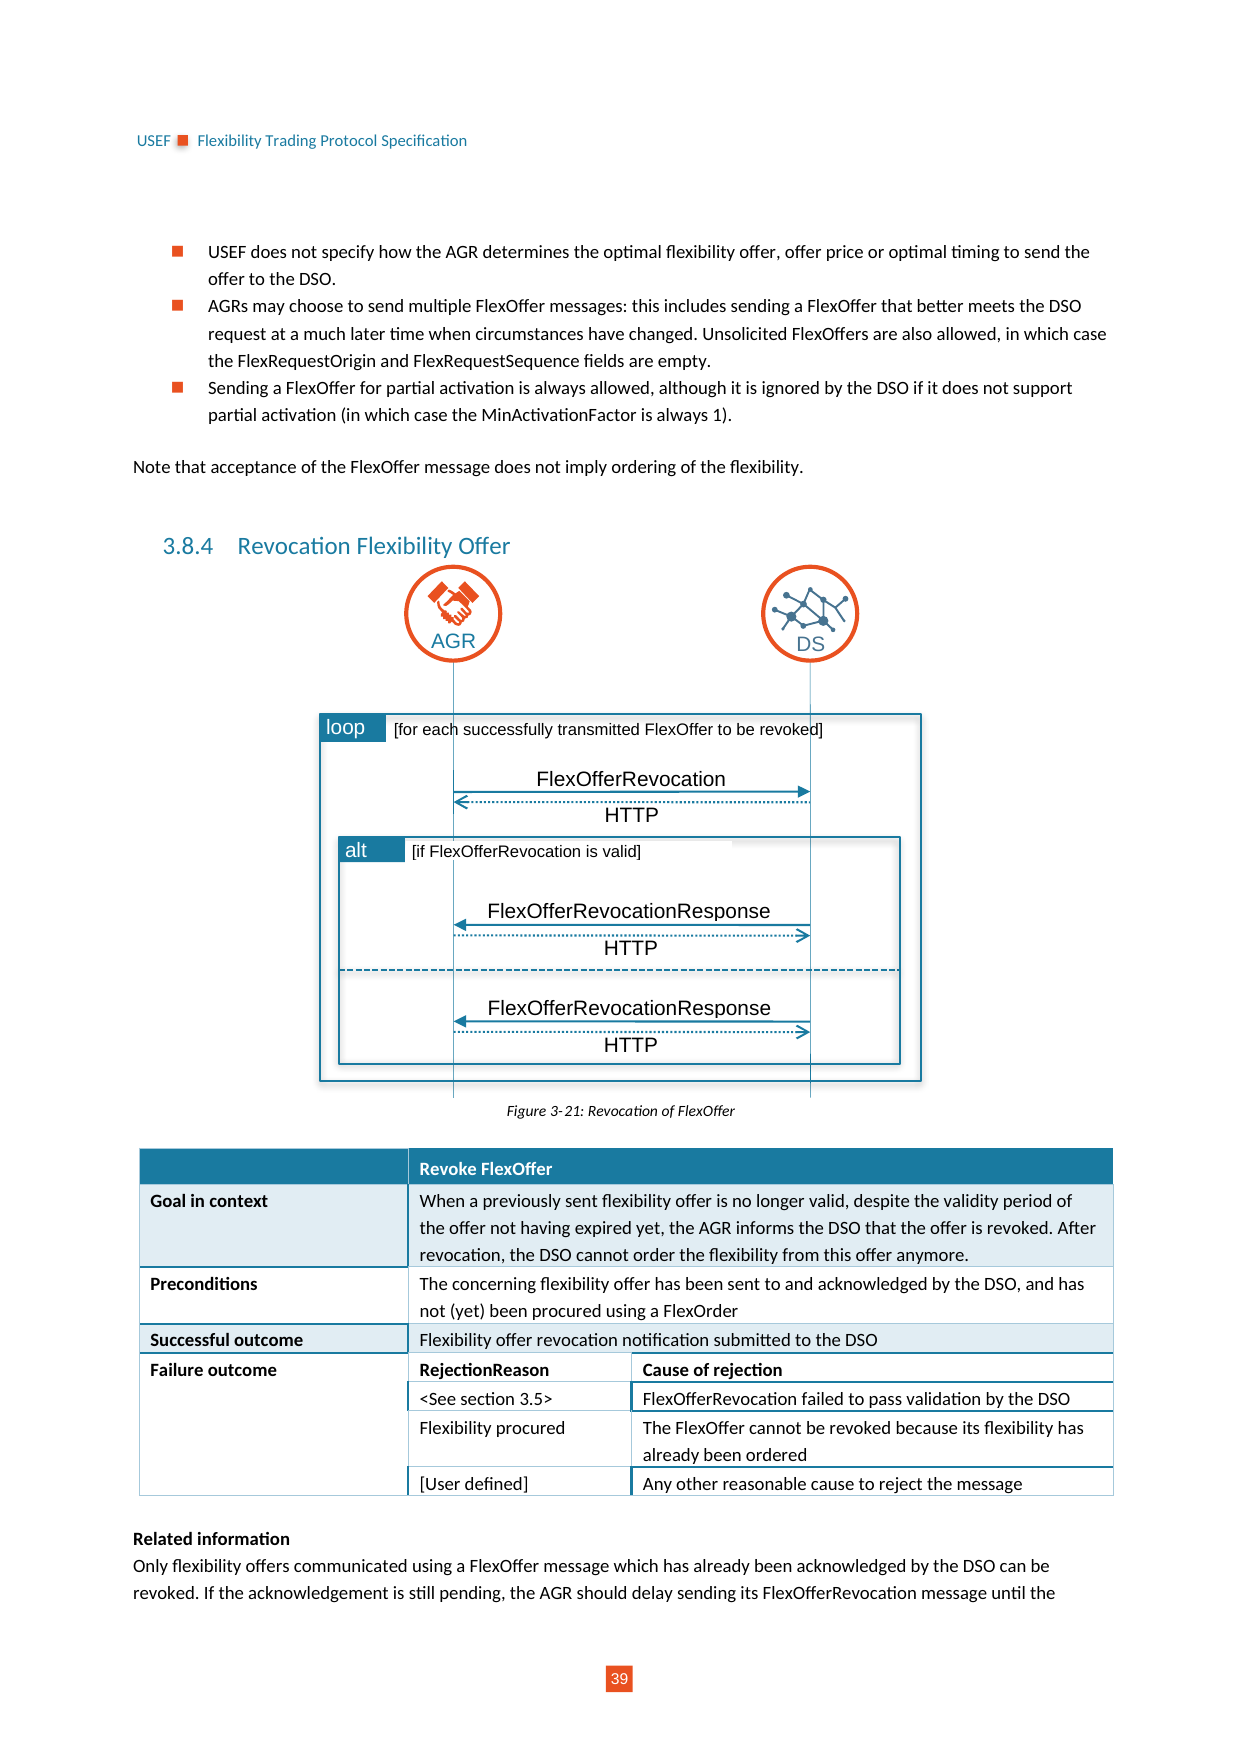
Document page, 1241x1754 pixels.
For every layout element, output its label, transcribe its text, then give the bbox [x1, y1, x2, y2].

table_cell Failure outcome [140, 1354, 408, 1495]
list AGRs may choose to send multiple FlexOffer messages: this includes sending a FlexOffer that better meets the DSO request at a much later time when circumstances have changed. Unsolicited FlexOffers are also allowed, in which case the FlexRequestOrigin and FlexRequestSequence fields are empty. [170, 290, 1110, 372]
table_cell Flexibility offer revocation notification submitted to the DSO [409, 1324, 1113, 1352]
text Related information [133, 1523, 1110, 1550]
table_header Revoke FlexOffer [409, 1148, 1113, 1184]
table_cell Preconditions [140, 1268, 408, 1322]
table_cell Flexibility procured [409, 1411, 631, 1466]
list USEF does not specify how the AGR determines the optimal flexibility offer, offer price or optimal timing to send the offer to the DSO. [170, 236, 1110, 290]
table_cell <See section 3.5> [409, 1382, 630, 1410]
table_cell Successful outcome [140, 1325, 407, 1352]
table_cell Goal in context [140, 1185, 407, 1266]
table_cell The concerning flexibility offer has been sent to and acknowledged by the DSO, and has not (yet) been procured using a FlexOrder [409, 1267, 1113, 1322]
table_header [140, 1149, 408, 1184]
text Note that acceptance of the FlexOffer message does not imply ordering of the flexibility. [133, 451, 1110, 478]
table_cell Any other reasonable cause to reject the message [633, 1468, 1113, 1495]
table_cell RejectionReason [409, 1353, 631, 1381]
table_cell The FlexOffer cannot be revoked because its flexibility has already been ordered [632, 1412, 1113, 1466]
subtitle Revocation Flexibility Offer [162, 530, 1110, 561]
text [133, 1550, 1110, 1604]
list Sending a FlexOffer for partial activation is always allowed, although it is ignored by the DSO if it does not support partial activation (in which case the MinActivationFactor is always 1). [170, 372, 1110, 426]
table_cell [User defined] [409, 1467, 630, 1495]
table_cell Cause of rejection [632, 1354, 1113, 1381]
table_cell FlexOfferRevocation failed to pass validation by the DSO [633, 1383, 1113, 1410]
table_cell When a previously sent flexibility offer is no longer valid, despite the validity period of the offer not having expired yet, the AGR informs the DSO that the offer is revoked. After revocation, the DSO cannot order the flexibility from this offer anymore. [409, 1185, 1113, 1266]
